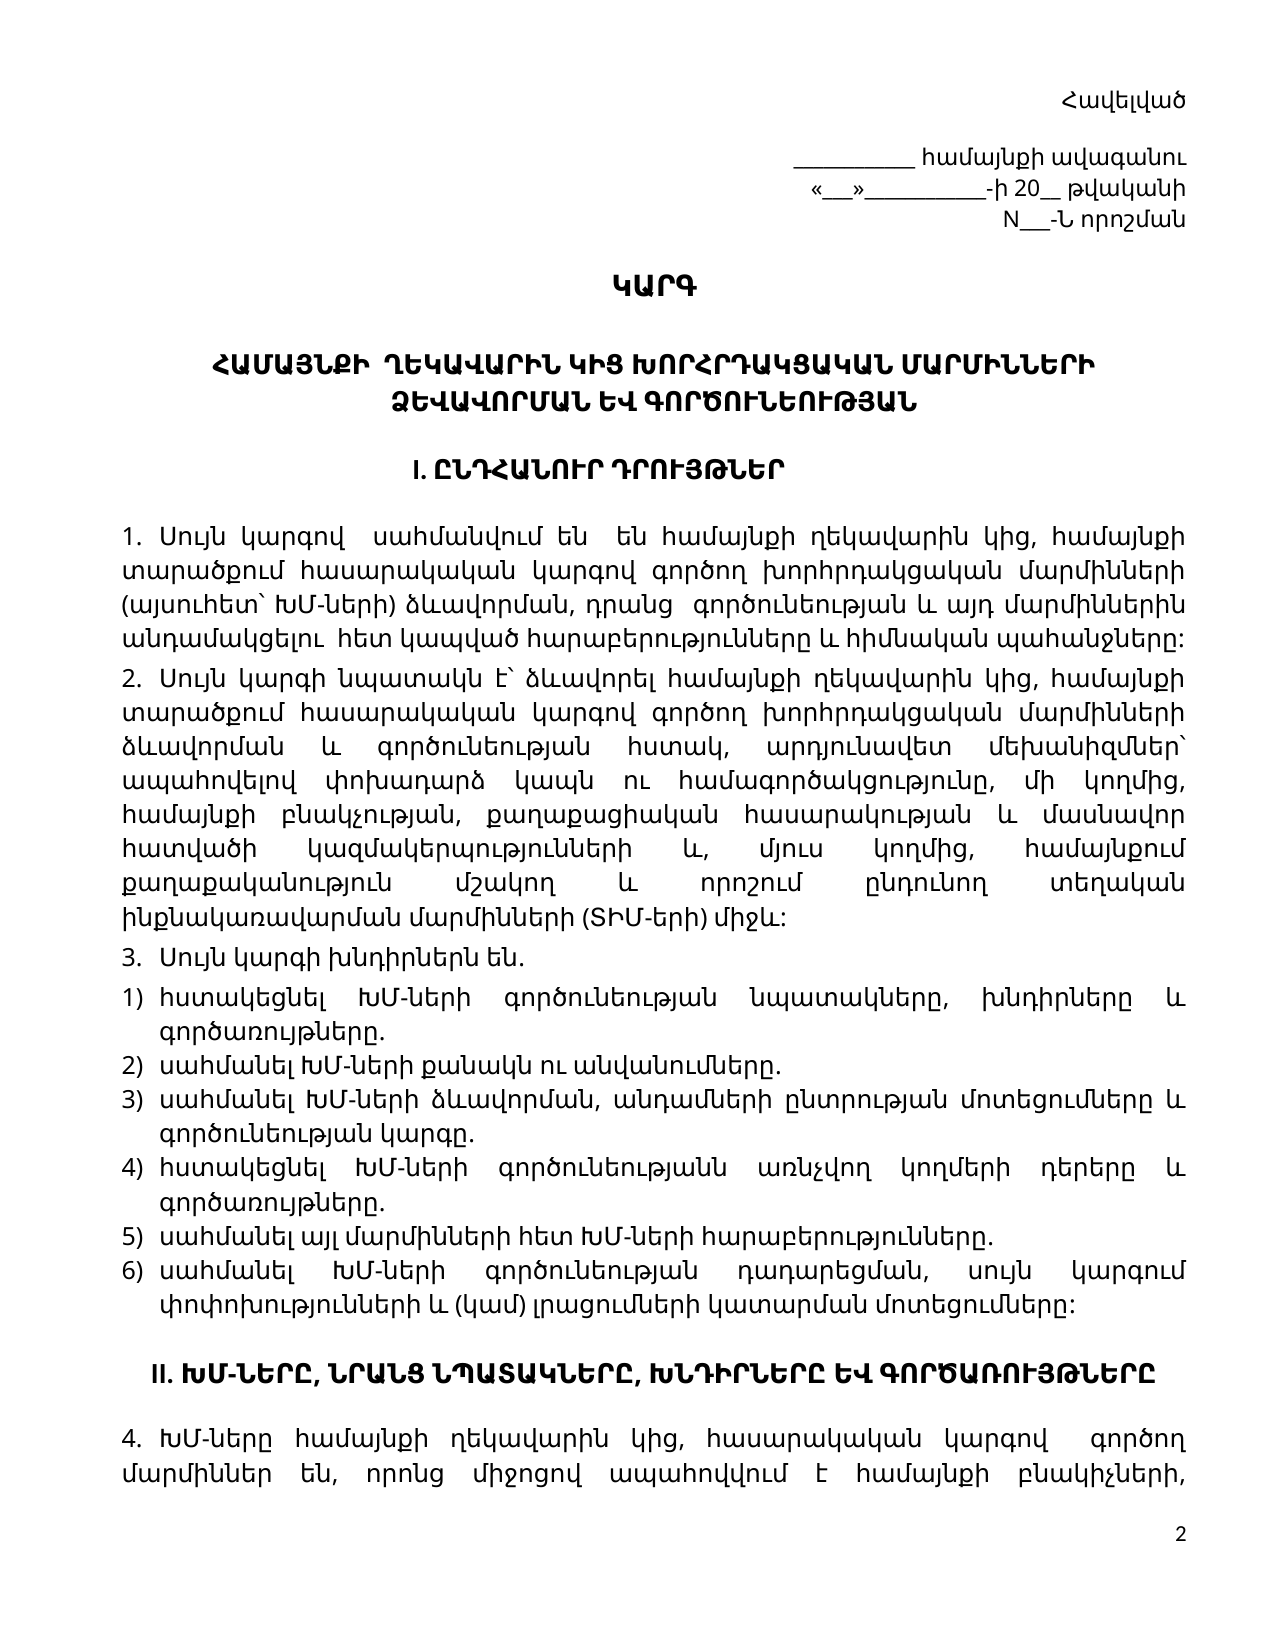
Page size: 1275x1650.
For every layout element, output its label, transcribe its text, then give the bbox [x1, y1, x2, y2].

list հստակեցնել ԽՄ-ների գործունեության նպատակները, խնդիրները և գործառույթները. [121, 980, 1186, 1048]
text «___»____________-ի 20__ թվականի [121, 172, 1186, 203]
list II. ԽՄ-ՆԵՐԸ, ՆՐԱՆՑ ՆՊԱՏԱԿՆԵՐԸ, ԽՆԴԻՐՆԵՐԸ ԵՎ ԳՈՐԾԱՌՈՒՅԹՆԵՐԸ [121, 1354, 1186, 1391]
list սահմանել այլ մարմինների հետ ԽՄ-ների հարաբերությունները. [121, 1218, 1186, 1252]
text N___-Ն որոշման [121, 203, 1186, 234]
list հստակեցնել ԽՄ-ների գործունեությանն առնչվող կողմերի դերերը և գործառույթները. [121, 1150, 1186, 1218]
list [121, 1421, 1186, 1489]
list սահմանել ԽՄ-ների գործունեության դադարեցման, սույն կարգում փոփոխությունների և (կամ) լրացումների կատարման մոտեցումները: [121, 1252, 1186, 1320]
list սահմանել ԽՄ-ների ձևավորման, անդամների ընտրության մոտեցումները և գործունեության կարգը. [121, 1082, 1186, 1150]
text ՀԱՄԱՅՆՔԻ ՂԵԿԱՎԱՐԻՆ ԿԻՑ ԽՈՐՀՐԴԱԿՑԱԿԱՆ ՄԱՐՄԻՆՆԵՐԻ ՁԵՎԱՎՈՐՄԱՆ ԵՎ ԳՈՐԾՈՒՆԵՈՒԹՅԱՆ [121, 345, 1186, 419]
list Սույն կարգով սահմանվում են են համայնքի ղեկավարին կից, համայնքի տարածքում հասարակական կարգով գործող խորհրդակցական մարմինների (այսուհետ՝ ԽՄ-ների) ձևավորման, դրանց գործունեության և այդ մարմիններին անդամակցելու հետ կապված հարաբերությունները և հիմնական պահանջները: [121, 518, 1186, 654]
list Սույն կարգի նպատակն է՝ ձևավորել համայնքի ղեկավարին կից, համայնքի տարածքում հասարակական կարգով գործող խորհրդակցական մարմինների ձևավորման և գործունեության հստակ, արդյունավետ մեխանիզմներ՝ ապահովելով փոխադարձ կապն ու համագործակցությունը, մի կողմից, համայնքի բնակչության, քաղաքացիական հասարակության և մասնավոր հատվածի կազմակերպությունների և, մյուս կողմից, համայնքում քաղաքականություն մշակող և որոշում ընդունող տեղական ինքնակառավարման մարմինների (ՏԻՄ-երի) միջև: [121, 661, 1186, 933]
text Հավելված [121, 84, 1186, 115]
list I. ԸՆԴՀԱՆՈՒՐ ԴՐՈՒՅԹՆԵՐ [412, 450, 1186, 487]
list Սույն կարգի խնդիրներն են. [121, 939, 1186, 973]
text ____________ համայնքի ավագանու [121, 141, 1186, 172]
text ԿԱՐԳ [121, 266, 1186, 305]
list սահմանել ԽՄ-ների քանակն ու անվանումները. [121, 1048, 1186, 1082]
